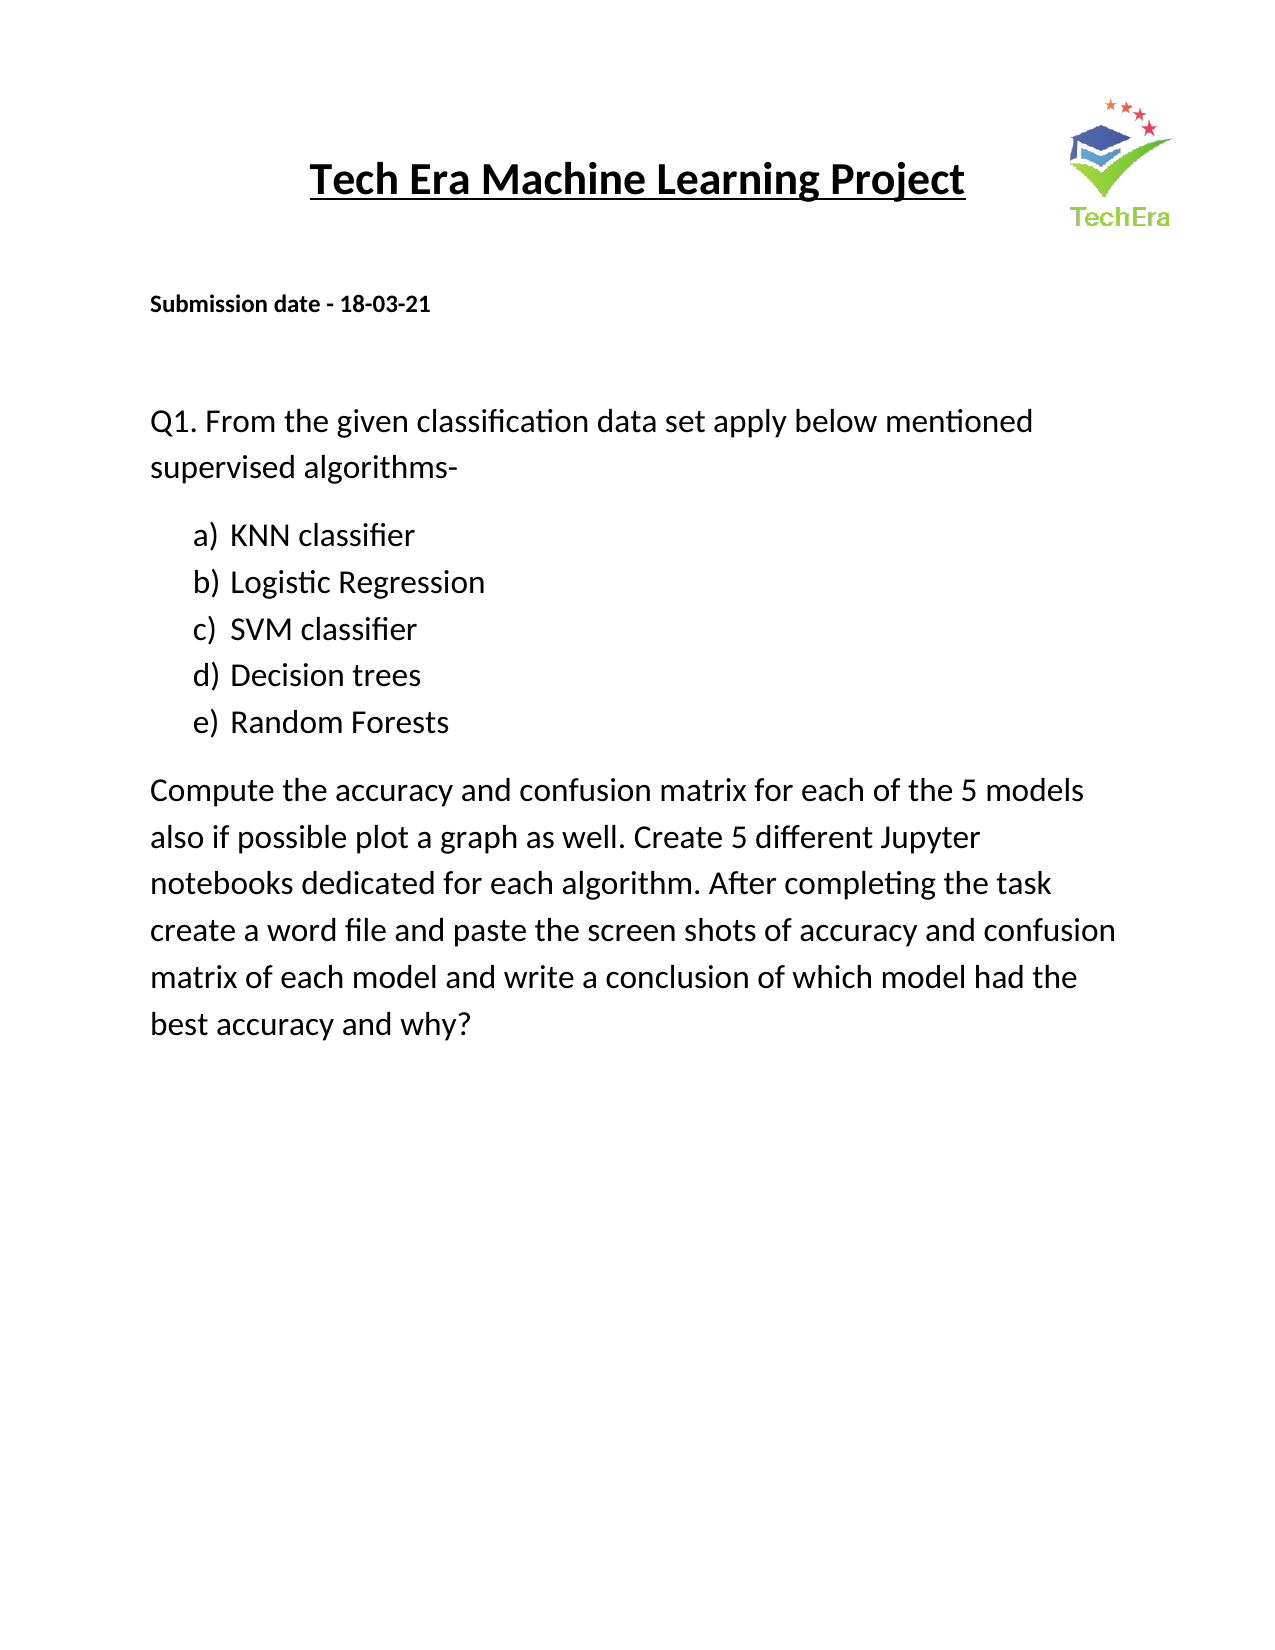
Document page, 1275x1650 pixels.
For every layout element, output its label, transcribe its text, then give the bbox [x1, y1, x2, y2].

text Compute the accuracy and confusion matrix for each of the 5 models also if possible plot a graph as well. Create 5 different Jupyter notebooks dedicated for each algorithm. After completing the task create a word file and paste the screen shots of accuracy and confusion matrix of each model and write a conclusion of which model had the best accuracy and why? [150, 769, 1125, 1043]
list Random Forests [193, 701, 1125, 742]
list KNN classifier [193, 514, 1125, 555]
text Tech Era Machine Learning Project [150, 150, 1004, 206]
text Q1. From the given classification data set apply below mentioned supervised algorithms- [150, 400, 1125, 487]
picture [1004, 75, 1238, 260]
list Decision trees [193, 654, 1125, 695]
list SVM classifier [193, 608, 1125, 648]
text Submission date - 18-03-21 [150, 288, 1125, 319]
list Logistic Regression [193, 561, 1125, 602]
